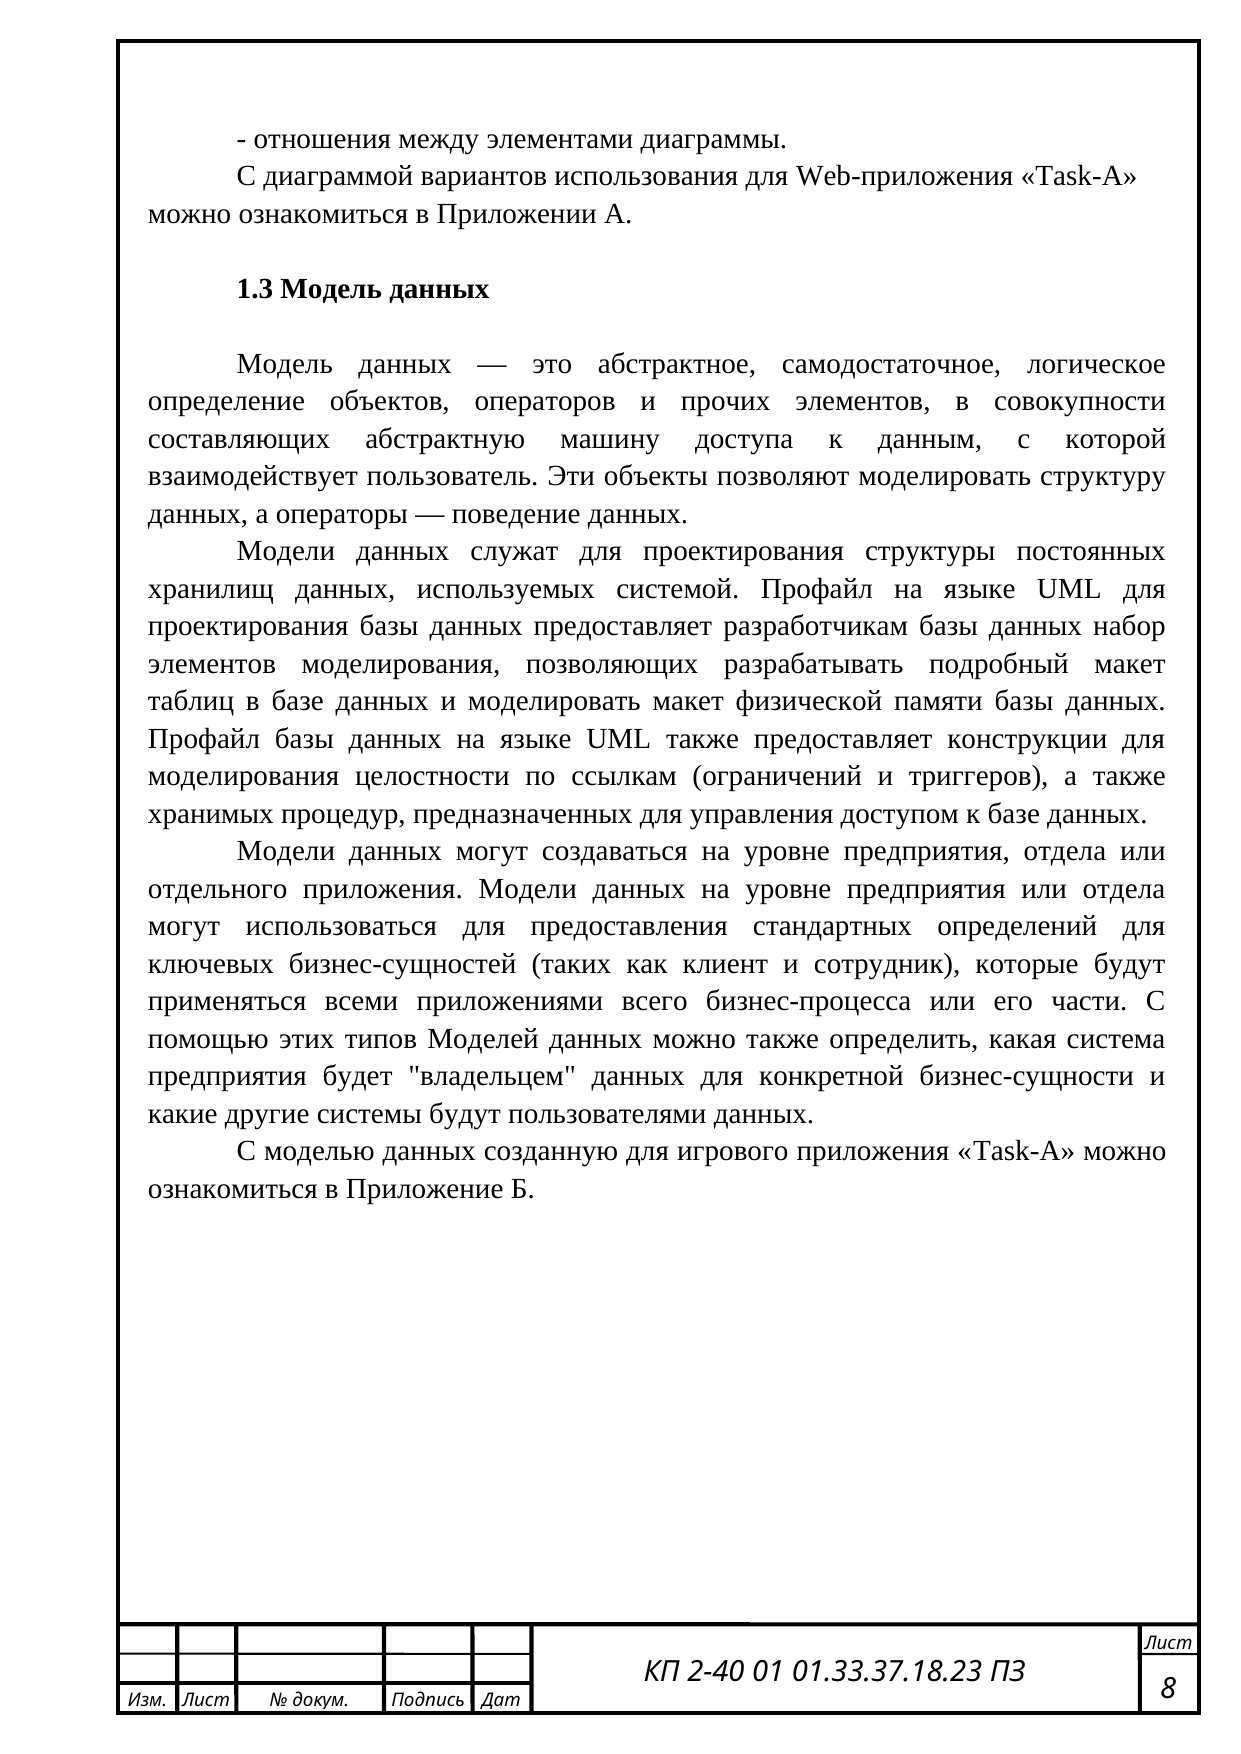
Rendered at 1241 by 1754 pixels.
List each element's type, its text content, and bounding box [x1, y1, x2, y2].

text С диаграммой вариантов использования для Web-приложения «Task-A» можно ознакомиться в Приложении А. [148, 156, 1166, 231]
text Модель данных — это абстрактное, самодостаточное, логическое определение объектов, операторов и прочих элементов, в совокупности составляющих абстрактную машину доступа к данным, с которой взаимодействует пользователь. Эти объекты позволяют моделировать структуру данных, а операторы — поведение данных. [148, 343, 1167, 531]
text Модели данных служат для проектирования структуры постоянных хранилищ данных, используемых системой. Профайл на языке UML для проектирования базы данных предоставляет разработчикам базы данных набор элементов моделирования, позволяющих разрабатывать подробный макет таблиц в базе данных и моделировать макет физической памяти базы данных. Профайл базы данных на языке UML также предоставляет конструкции для моделирования целостности по ссылкам (ограничений и триггеров), а также хранимых процедур, предназначенных для управления доступом к базе данных. [148, 531, 1167, 831]
text С моделью данных созданную для игрового приложения «Task-A» можно ознакомиться в Приложение Б. [148, 1131, 1167, 1206]
text Модели данных могут создаваться на уровне предприятия, отдела или отдельного приложения. Модели данных на уровне предприятия или отдела могут использоваться для предоставления стандартных определений для ключевых бизнес-сущностей (таких как клиент и сотрудник), которые будут применяться всеми приложениями всего бизнес-процесса или его части. С помощью этих типов Моделей данных можно также определить, какая система предприятия будет "владельцем" данных для конкретной бизнес-сущности и какие другие системы будут пользователями данных. [148, 831, 1167, 1131]
list Модель данных [236, 268, 1166, 306]
text - отношения между элементами диаграммы. [148, 118, 1166, 156]
